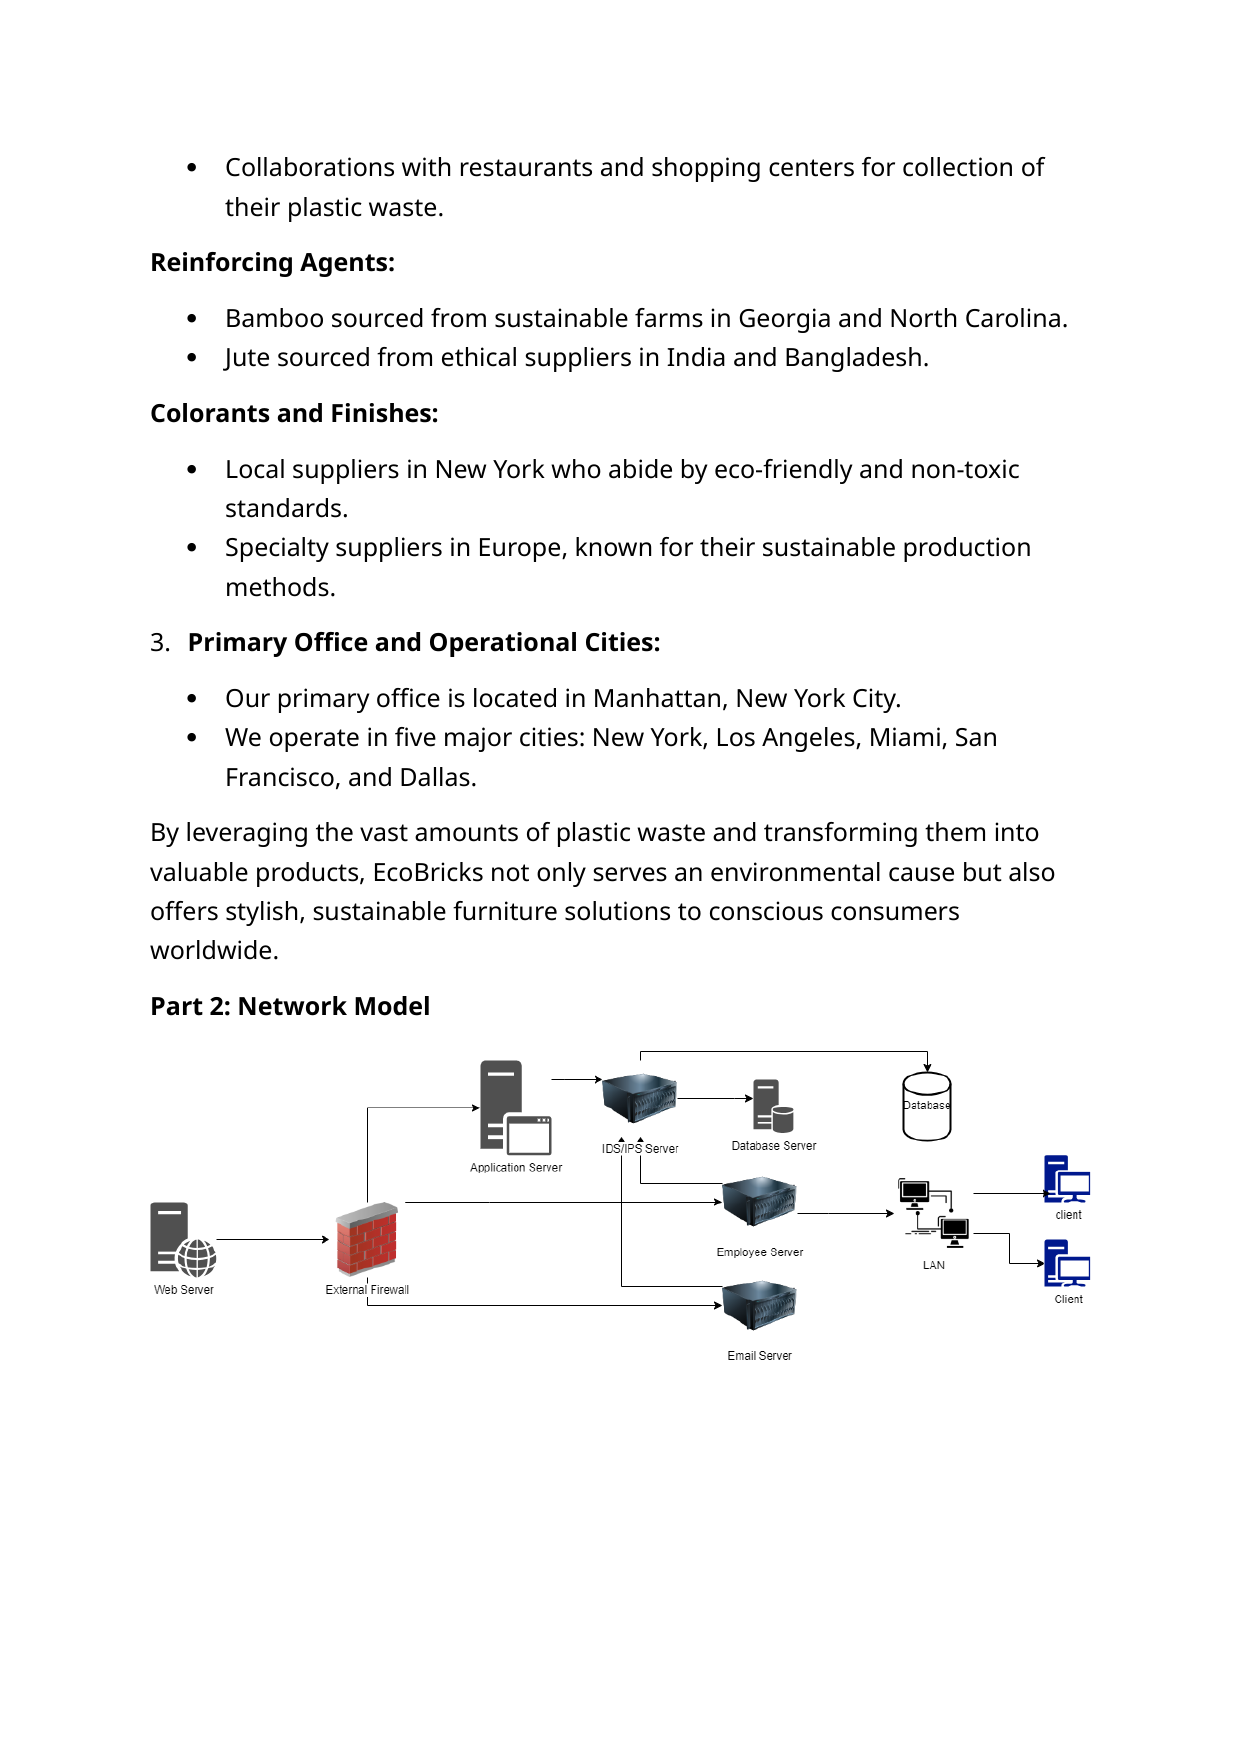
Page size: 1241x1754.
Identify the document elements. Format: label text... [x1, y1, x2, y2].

list Our primary office is located in Manhattan, New York City. [187, 681, 1090, 715]
list Collaborations with restaurants and shopping centers for collection of their plastic waste. [187, 150, 1090, 223]
list Specialty suppliers in Europe, known for their sustainable production methods. [187, 530, 1090, 603]
text By leveraging the vast amounts of plastic waste and transforming them into valuable products, EcoBricks not only serves an environmental cause but also offers stylish, sustainable furniture solutions to conscious consumers worldwide. [150, 815, 1090, 967]
list We operate in five major cities: New York, Los Angeles, Miami, San Francisco, and Dallas. [187, 720, 1090, 793]
picture [150, 1044, 1091, 1363]
text Colorants and Finishes: [150, 396, 1090, 430]
text Reinforcing Agents: [150, 245, 1090, 279]
list Jute sourced from ethical suppliers in India and Bangladesh. [187, 340, 1090, 374]
list Local suppliers in New York who abide by eco-friendly and non-toxic standards. [187, 452, 1090, 525]
text Part 2: Network Model [150, 988, 1090, 1022]
list Bamboo sourced from sustainable farms in Georgia and North Carolina. [187, 301, 1090, 335]
list Primary Office and Operational Cities: [150, 625, 1090, 659]
